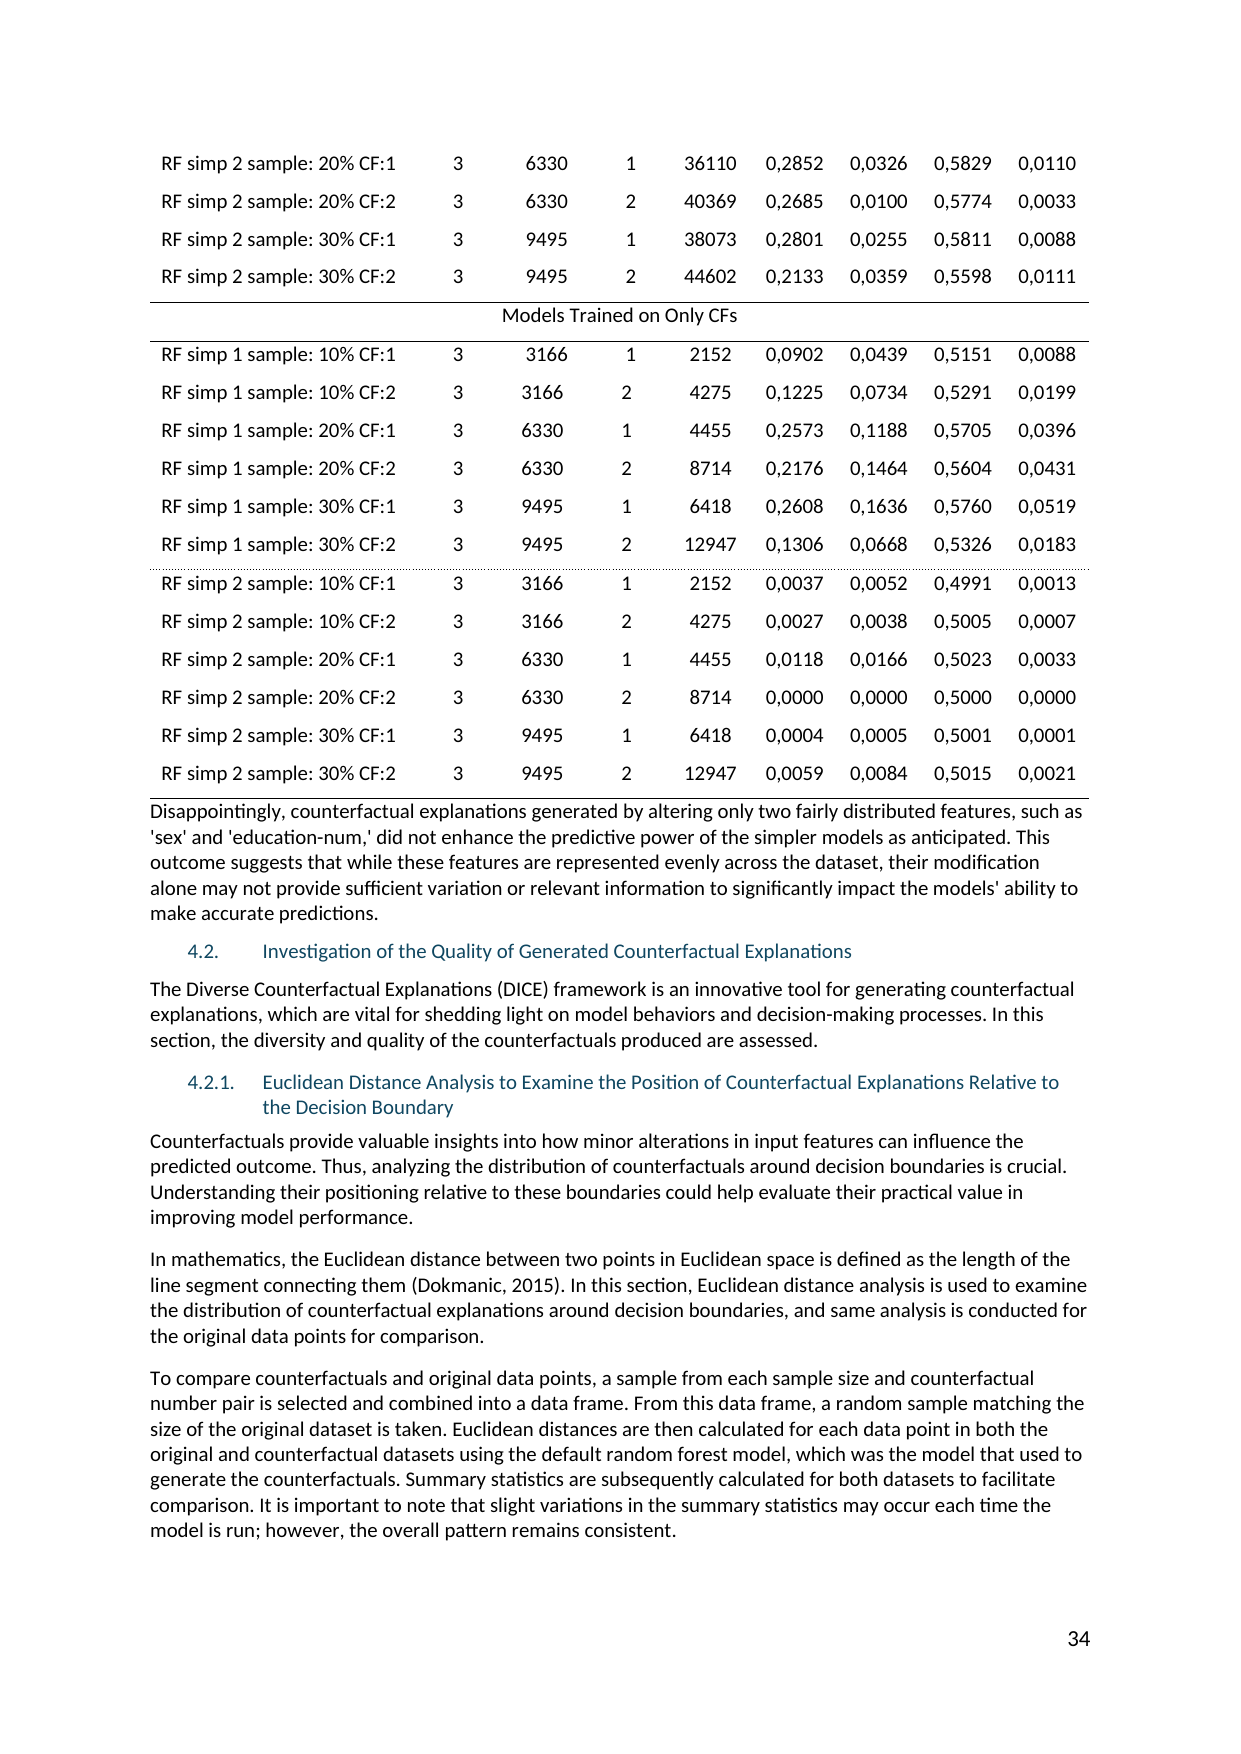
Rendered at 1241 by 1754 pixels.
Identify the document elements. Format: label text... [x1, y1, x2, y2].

table_cell 3 [416, 380, 500, 417]
table_cell 0,5829 [921, 150, 1005, 188]
table_cell 40369 [668, 188, 752, 226]
text Disappointingly, counterfactual explanations generated by altering only two fairly distributed features, such as 'sex' and 'education-num,' did not enhance the predictive power of the simpler models as anticipated. This outcome suggests that while these features are represented evenly across the dataset, their modification alone may not provide sufficient variation or relevant information to significantly impact the models' ability to make accurate predictions. [150, 799, 1090, 926]
table_cell 2 [593, 264, 668, 302]
table_cell RF simp 1 sample: 10% CF:2 [150, 380, 416, 417]
table_cell RF simp 2 sample: 30% CF:2 [150, 264, 416, 302]
table_cell RF simp 2 sample: 20% CF:2 [150, 188, 416, 226]
table_cell RF simp 2 sample: 30% CF:1 [150, 226, 416, 264]
table_cell 4275 [668, 380, 752, 417]
table_cell 0,5598 [921, 264, 1005, 302]
table_cell 0,2852 [753, 150, 837, 188]
table_cell 3 [416, 226, 500, 264]
table_cell RF simp 2 sample: 20% CF:1 [150, 150, 416, 188]
table_cell 0,5811 [921, 226, 1005, 264]
table_cell 0,0359 [837, 264, 921, 302]
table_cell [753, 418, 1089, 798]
table_cell 0,0110 [1005, 150, 1089, 188]
table_cell 0,2801 [753, 226, 837, 264]
table_cell 9495 [500, 264, 593, 302]
text The Diverse Counterfactual Explanations (DICE) framework is an innovative tool for generating counterfactual explanations, which are vital for shedding light on model behaviors and decision-making processes. In this section, the diversity and quality of the counterfactuals produced are assessed. [150, 976, 1090, 1052]
table_cell 0,0326 [837, 150, 921, 188]
table_cell 2152 [668, 342, 752, 379]
table_cell 0,0111 [1005, 264, 1089, 302]
table_cell 38073 [668, 226, 752, 264]
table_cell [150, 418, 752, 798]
table_cell 3166 [500, 380, 584, 417]
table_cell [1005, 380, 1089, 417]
table_cell 6330 [500, 150, 593, 188]
table_cell 0,0734 [837, 380, 921, 417]
table_cell Models Trained on Only CFs [150, 303, 1089, 341]
subtitle Investigation of the Quality of Generated Counterfactual Explanations [187, 938, 1090, 964]
table_cell 0,0033 [1005, 188, 1089, 226]
table_cell 1 [593, 226, 668, 264]
table_cell 2 [593, 188, 668, 226]
table_cell 0,5291 [921, 380, 1005, 417]
table_cell 1 [593, 150, 668, 188]
table_cell 0,0902 [753, 342, 837, 379]
table_cell 1 [593, 342, 668, 379]
table_cell 0,5151 [921, 342, 1005, 379]
table_cell 6330 [500, 188, 593, 226]
table_cell 36110 [668, 150, 752, 188]
table_cell 3 [416, 188, 500, 226]
table_cell 0,0088 [1005, 226, 1089, 264]
table_cell 3166 [500, 342, 593, 379]
text In mathematics, the Euclidean distance between two points in Euclidean space is defined as the length of the line segment connecting them . In this section, Euclidean distance analysis is used to examine the distribution of counterfactual explanations around decision boundaries, and same analysis is conducted for the original data points for comparison. [150, 1247, 1090, 1348]
text To compare counterfactuals and original data points, a sample from each sample size and counterfactual number pair is selected and combined into a data frame. From this data frame, a random sample matching the size of the original dataset is taken. Euclidean distances are then calculated for each data point in both the original and counterfactual datasets using the default random forest model, which was the model that used to generate the counterfactuals. Summary statistics are subsequently calculated for both datasets to facilitate comparison. It is important to note that slight variations in the summary statistics may occur each time the model is run; however, the overall pattern remains consistent. [150, 1365, 1090, 1543]
table_cell 9495 [500, 226, 593, 264]
text Counterfactuals provide valuable insights into how minor alterations in input features can influence the predicted outcome. Thus, analyzing the distribution of counterfactuals around decision boundaries is crucial. Understanding their positioning relative to these boundaries could help evaluate their practical value in improving model performance. [150, 1128, 1090, 1230]
table_cell 0,0088 [1005, 342, 1089, 379]
table_cell 44602 [668, 264, 752, 302]
table_cell 0,2133 [753, 264, 837, 302]
table_cell 0,0255 [837, 226, 921, 264]
table_cell 0,2685 [753, 188, 837, 226]
table_cell 0,0100 [837, 188, 921, 226]
table_cell RF simp 1 sample: 10% CF:1 [150, 342, 416, 379]
table_cell 0,1225 [753, 380, 837, 417]
table_cell 3 [416, 150, 500, 188]
table_cell 3 [416, 264, 500, 302]
table_cell 3 [416, 342, 500, 379]
table_cell 2 [584, 380, 668, 417]
subtitle Euclidean Distance Analysis to Examine the Position of Counterfactual Explanations Relative to the Decision Boundary [187, 1069, 1090, 1120]
table_cell 0,0439 [837, 342, 921, 379]
table_cell 0,5774 [921, 188, 1005, 226]
